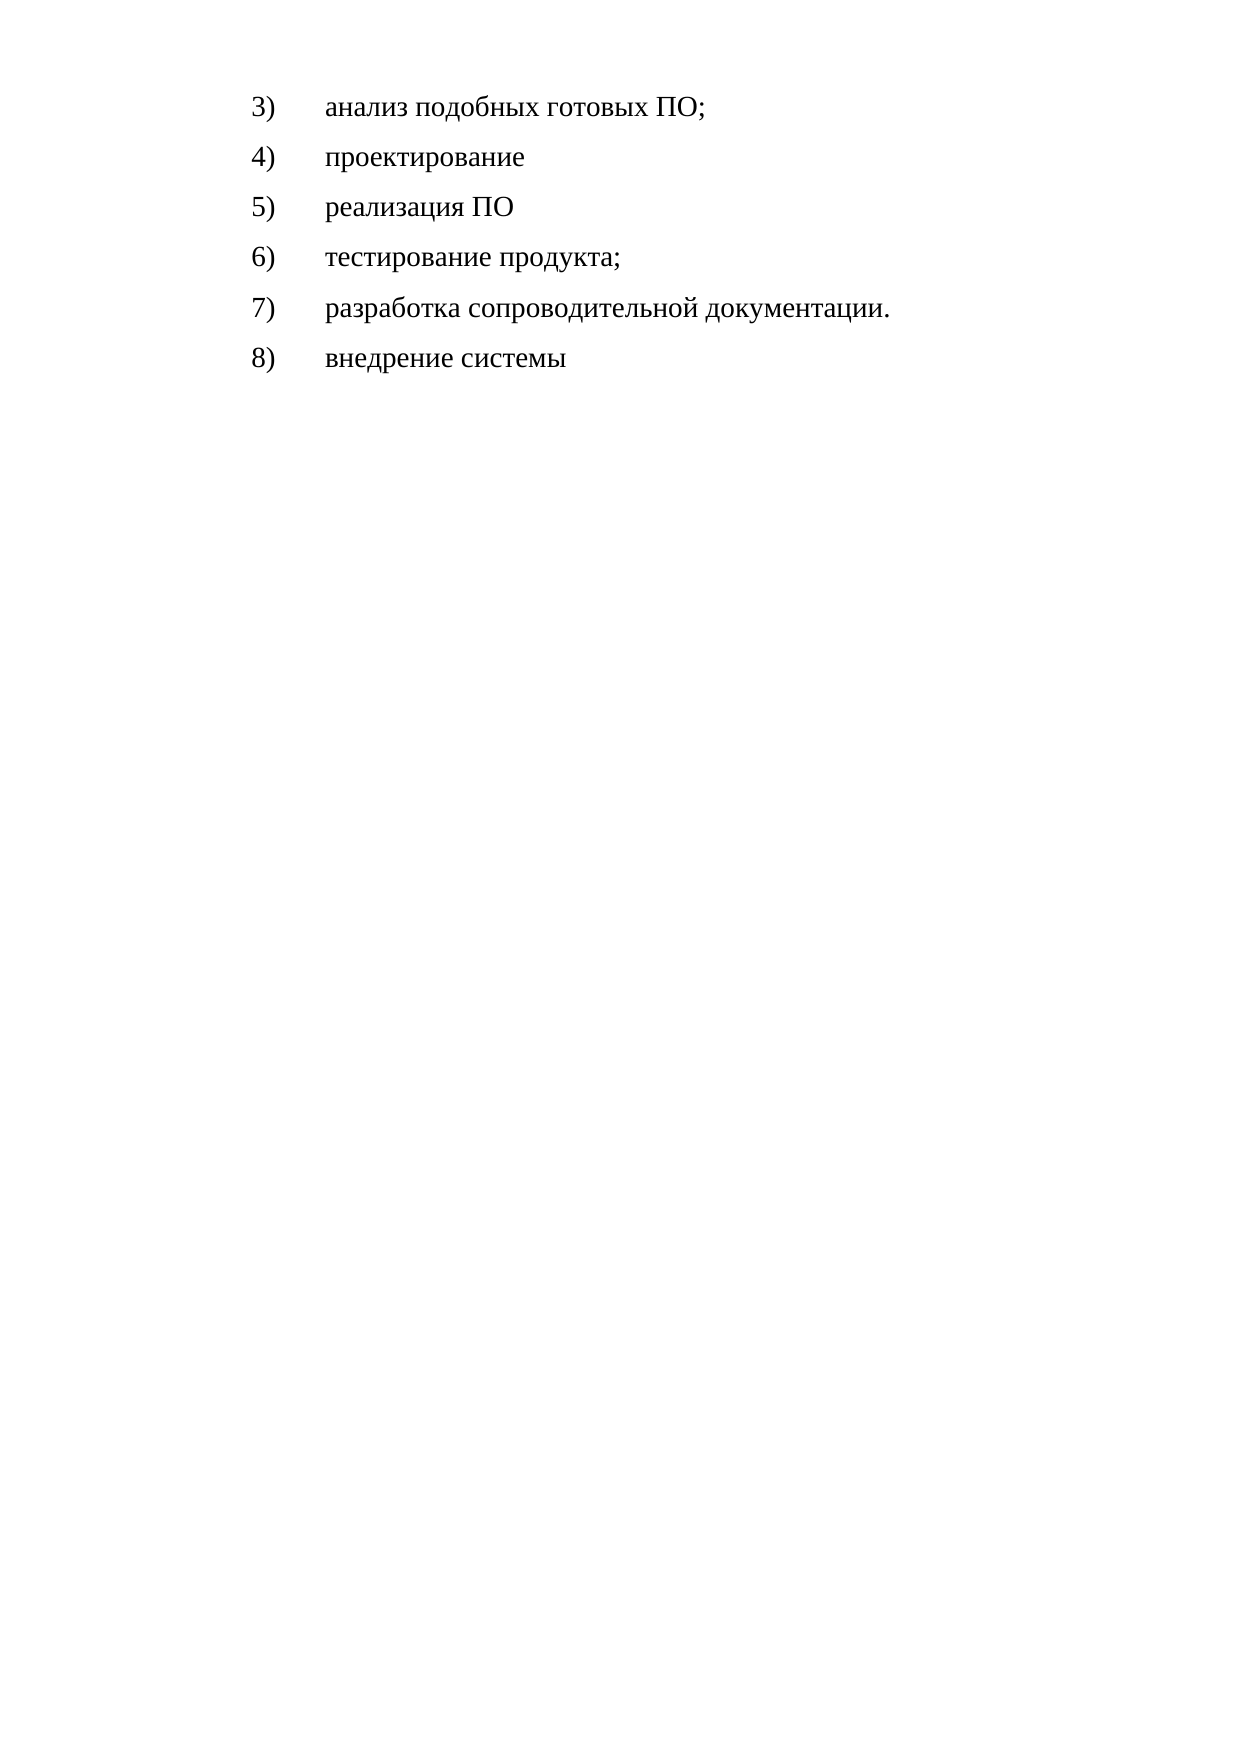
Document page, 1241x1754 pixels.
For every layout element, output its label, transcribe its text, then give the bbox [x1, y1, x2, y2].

list анализ подобных готовых ПО; [177, 89, 1152, 122]
list тестирование продукта; [177, 239, 1152, 273]
list проектирование [177, 139, 1152, 172]
list разработка сопроводительной документации. [177, 290, 1152, 323]
list внедрение системы [177, 340, 1152, 374]
list реализация ПО [177, 189, 1152, 223]
